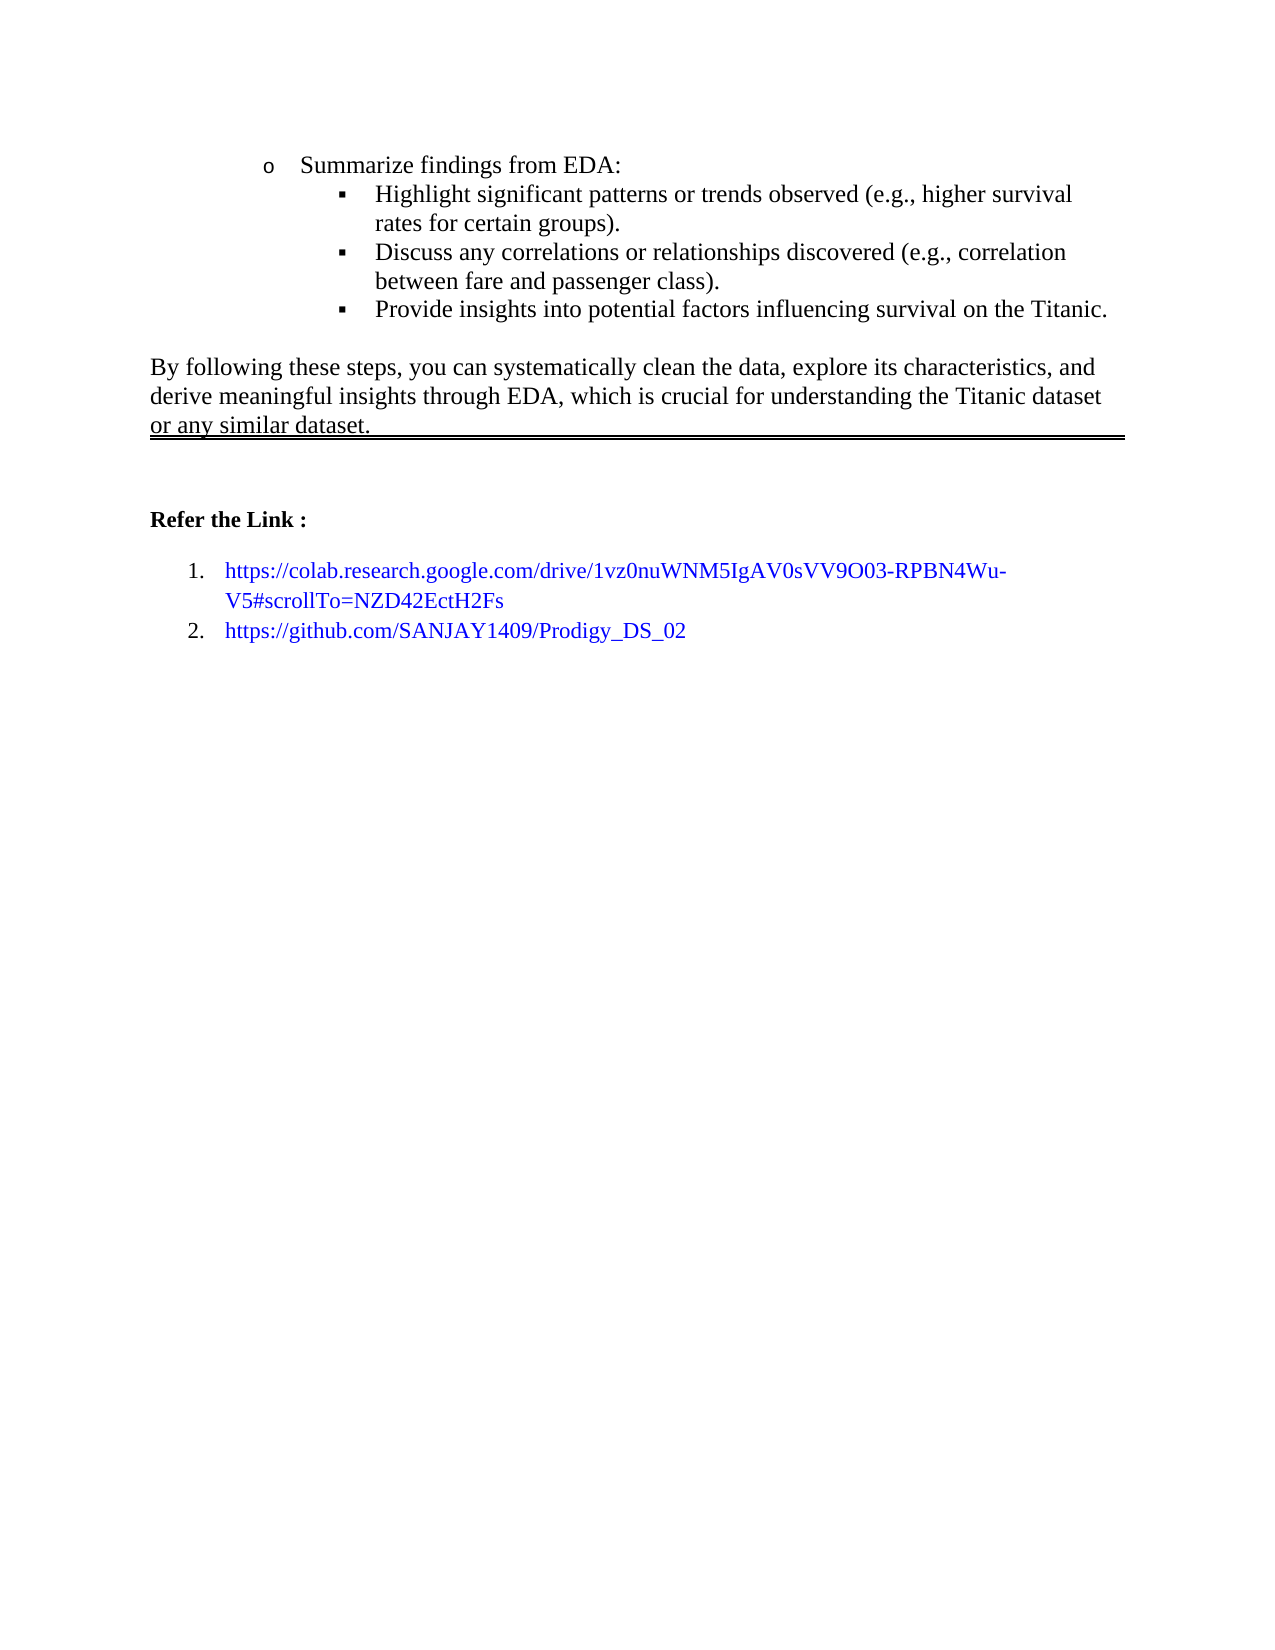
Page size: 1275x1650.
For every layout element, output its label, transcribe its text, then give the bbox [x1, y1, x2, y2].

text By following these steps, you can systematically clean the data, explore its characteristics, and derive meaningful insights through EDA, which is crucial for understanding the Titanic dataset or any similar dataset. [150, 352, 1125, 435]
text Refer the Link : [150, 506, 1125, 532]
list https://colab.research.google.com/drive/1vz0nuWNM5IgAV0sVV9O03-RPBN4Wu-V5#scrollTo=NZD42EctH2Fs [187, 557, 1125, 614]
list Discuss any correlations or relationships discovered (e.g., correlation between fare and passenger class). [337, 237, 1125, 294]
list Summarize findings from EDA: [262, 150, 1125, 179]
list https://github.com/SANJAY1409/Prodigy_DS_02 [187, 617, 1125, 644]
list Highlight significant patterns or trends observed (e.g., higher survival rates for certain groups). [337, 179, 1125, 237]
list Provide insights into potential factors influencing survival on the Titanic. [337, 294, 1125, 323]
